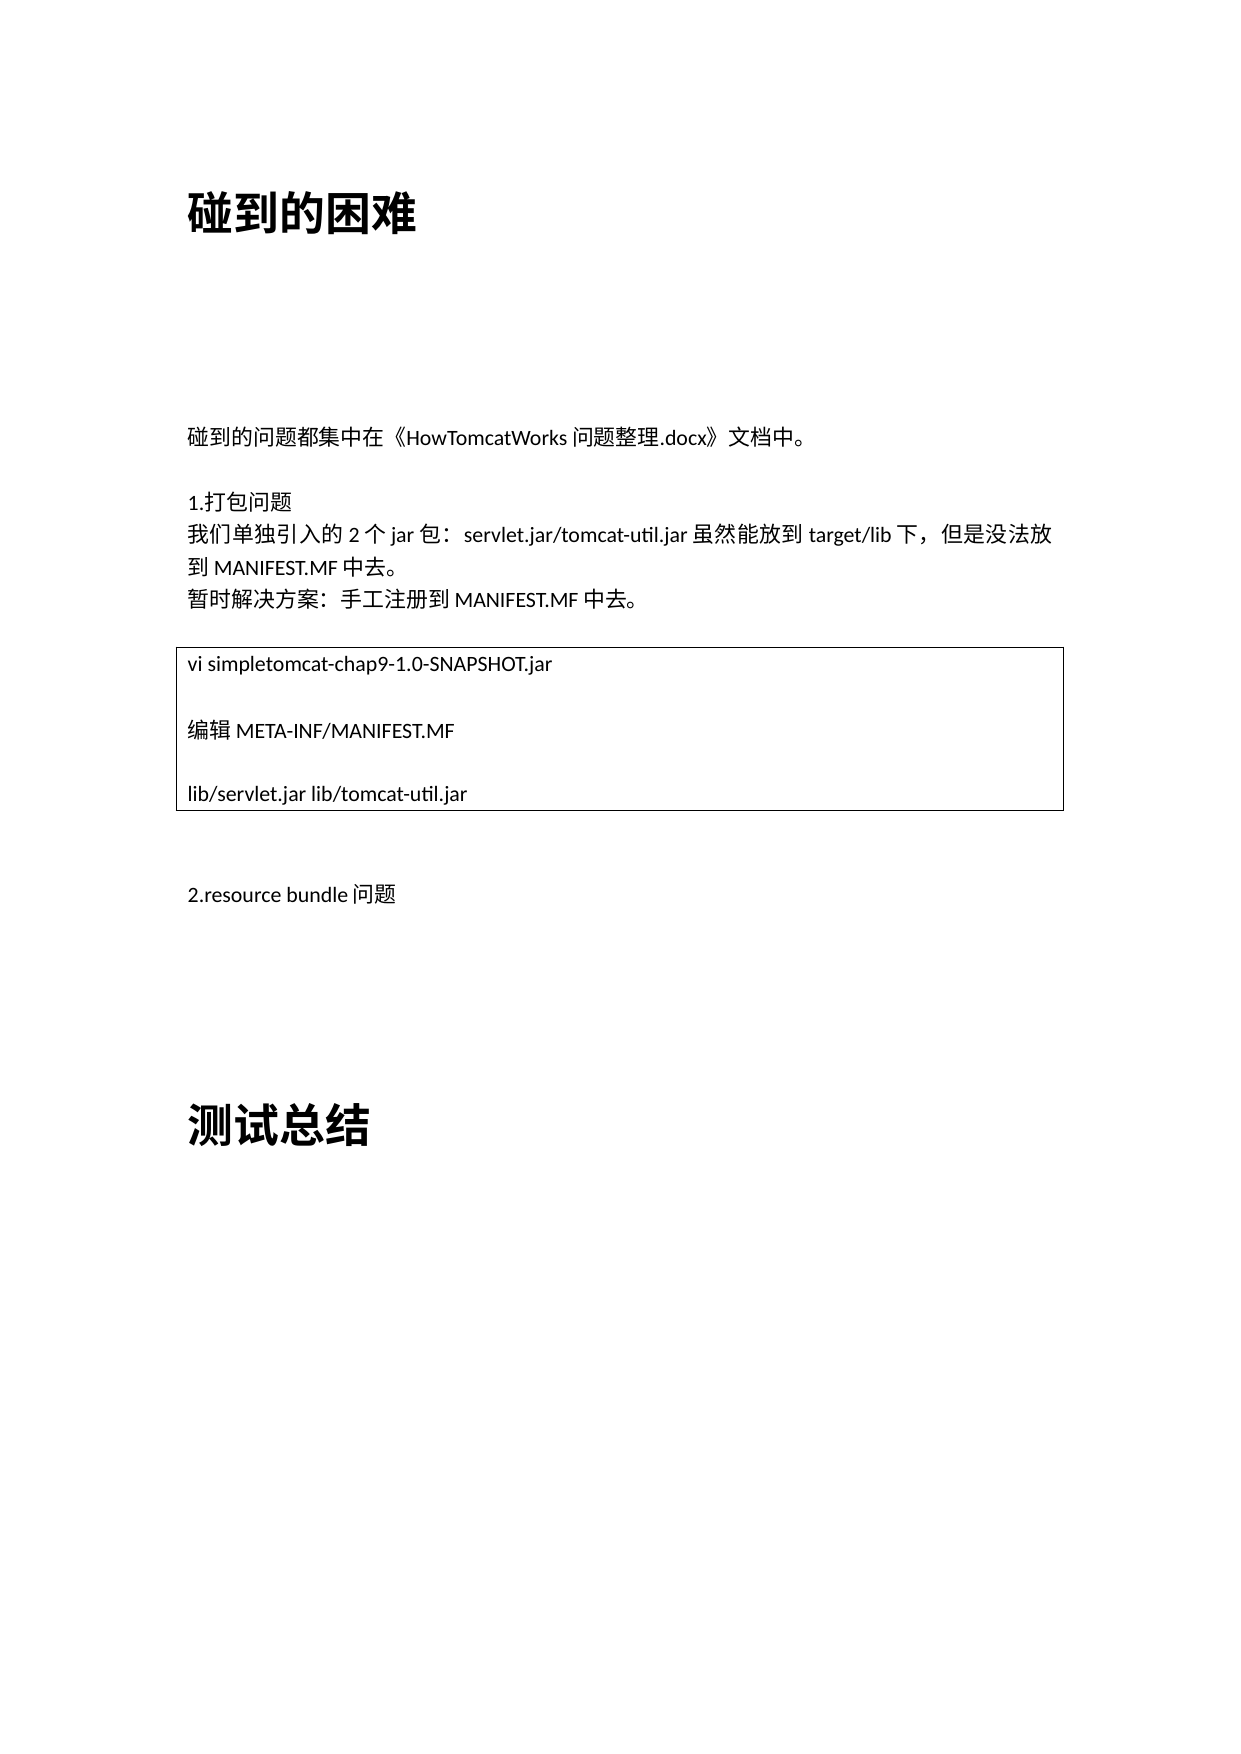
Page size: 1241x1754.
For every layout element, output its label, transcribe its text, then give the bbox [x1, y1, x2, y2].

table_header vi simpletomcat-chap9-1.0-SNAPSHOT.jar 编辑META-INF/MANIFEST.MF lib/servlet.jar lib/tomcat-util.jar [177, 648, 1063, 810]
subtitle 碰到的困难 [187, 162, 1053, 259]
list 我们单独引入的2个jar包：servlet.jar/tomcat-util.jar虽然能放到target/lib下，但是没法放到MANIFEST.MF中去。 [187, 517, 1053, 582]
text 碰到的问题都集中在《HowTomcatWorks问题整理.docx》文档中。 [187, 419, 1053, 452]
subtitle 测试总结 [187, 1074, 1053, 1172]
list 2.resource bundle问题 [187, 876, 1053, 909]
list 暂时解决方案：手工注册到MANIFEST.MF中去。 [187, 582, 1053, 614]
list 打包问题 [187, 484, 1053, 517]
